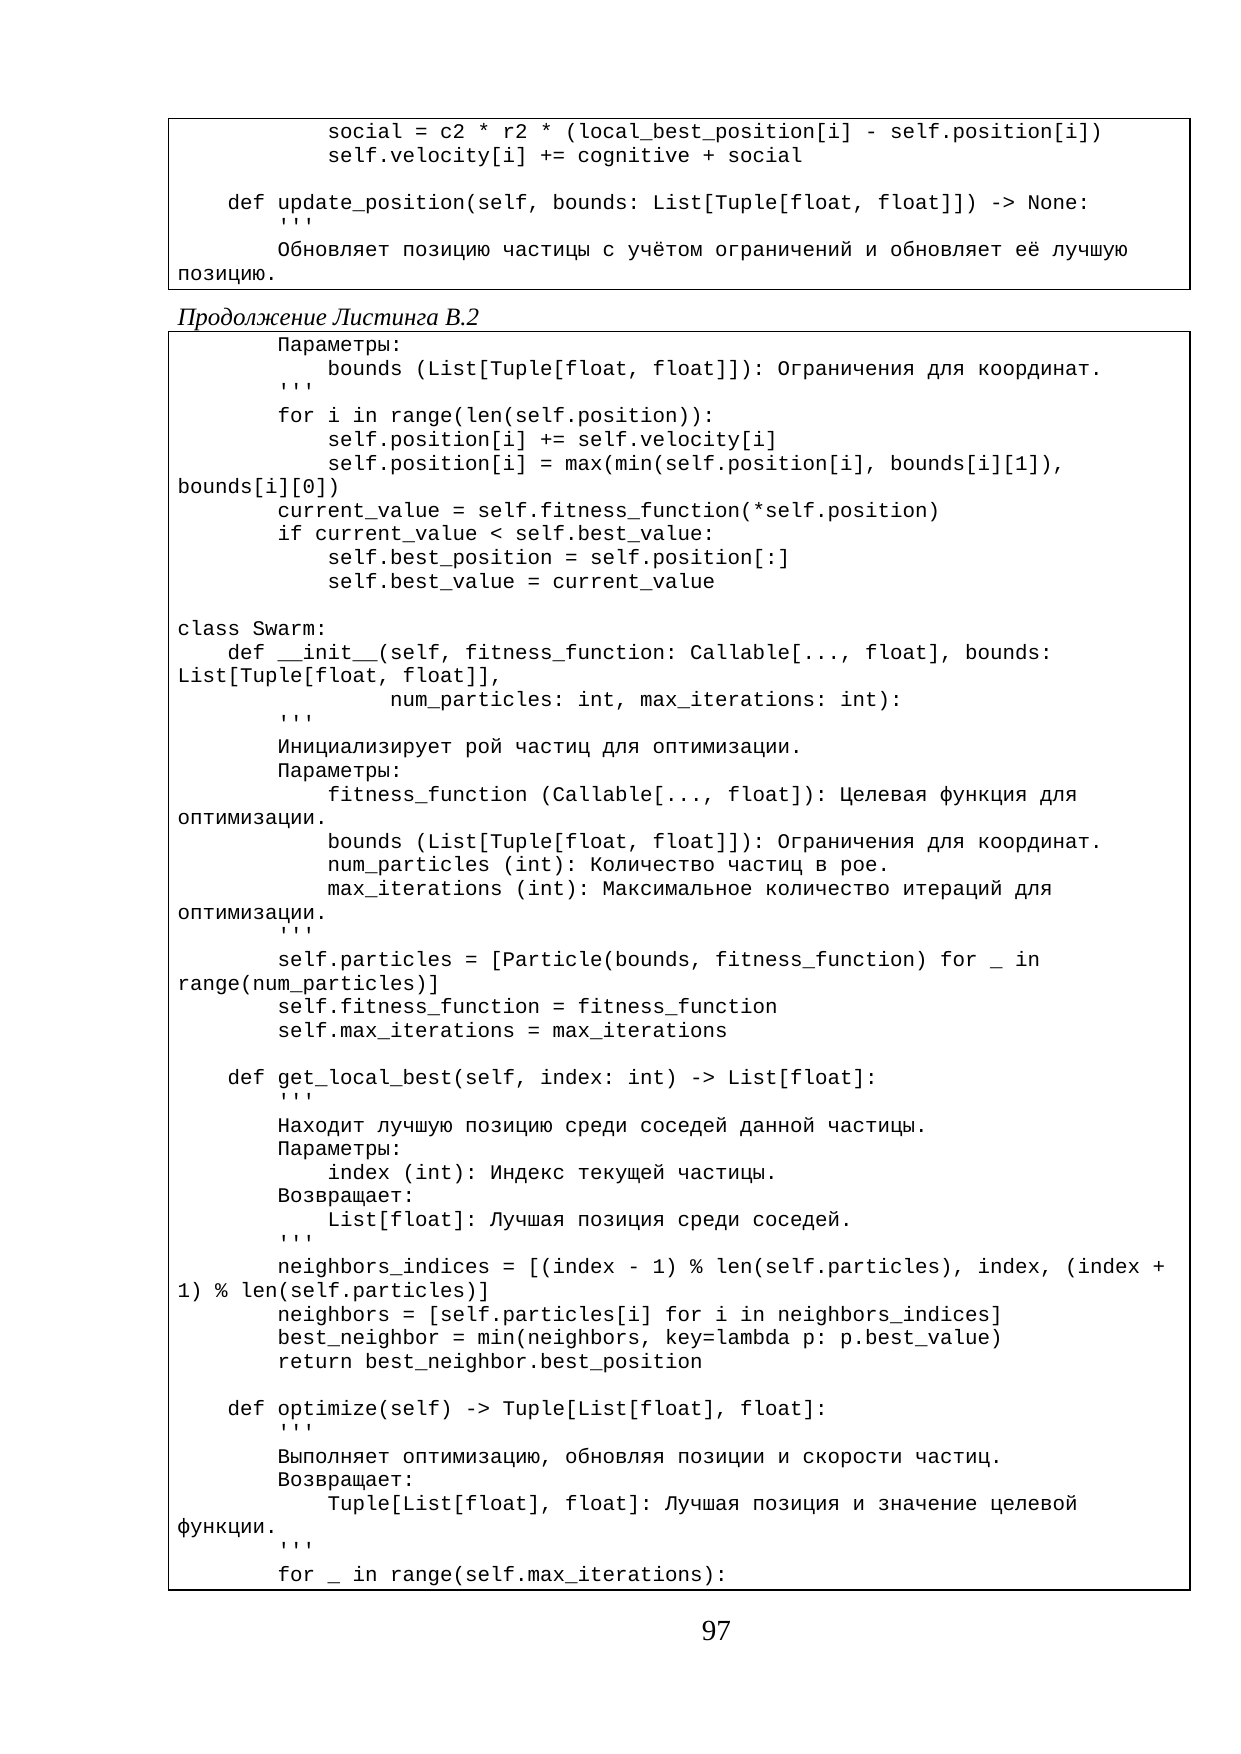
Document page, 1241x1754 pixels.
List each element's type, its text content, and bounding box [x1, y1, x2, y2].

text if current_value < self.best_value: [177, 523, 1181, 547]
text ''' [177, 1091, 1181, 1114]
text Tuple[List[float], float]: Лучшая позиция и значение целевой функции. [177, 1493, 1181, 1540]
text self.fitness_function = fitness_function [177, 996, 1181, 1020]
text for _ in range(self.max_iterations): [169, 1561, 1189, 1589]
text ''' [177, 925, 1181, 949]
text ''' [177, 1540, 1181, 1561]
text self.best_value = current_value [177, 571, 1181, 594]
text List[float]: Лучшая позиция среди соседей. [177, 1209, 1181, 1233]
text bounds (List[Tuple[float, float]]): Ограничения для координат. [177, 831, 1181, 854]
text self.best_position = self.position[:] [177, 547, 1181, 571]
text social = c2 * r2 * (local_best_position[i] - self.position[i]) [169, 119, 1189, 145]
text max_iterations (int): Максимальное количество итераций для оптимизации. [177, 878, 1181, 925]
text ''' [177, 1422, 1181, 1446]
text Продолжение Листинга В.2 [177, 302, 1181, 331]
text Выполняет оптимизацию, обновляя позиции и скорости частиц. [177, 1446, 1181, 1469]
text num_particles: int, max_iterations: int): [177, 689, 1181, 713]
text for i in range(len(self.position)): [177, 405, 1181, 429]
text current_value = self.fitness_function(*self.position) [177, 500, 1181, 523]
text Инициализирует рой частиц для оптимизации. [177, 736, 1181, 760]
text ''' [177, 382, 1181, 405]
text Параметры: [177, 760, 1181, 783]
text def __init__(self, fitness_function: Callable[..., float], bounds: List[Tuple[float, float]], [177, 642, 1181, 689]
text best_neighbor = min(neighbors, key=lambda p: p.best_value) [177, 1327, 1181, 1351]
text Находит лучшую позицию среди соседей данной частицы. [177, 1114, 1181, 1138]
text Параметры: [169, 332, 1189, 358]
text ''' [177, 1233, 1181, 1256]
text ''' [177, 216, 1181, 236]
text fitness_function (Callable[..., float]): Целевая функция для оптимизации. [177, 783, 1181, 831]
text def optimize(self) -> Tuple[List[float], float]: [177, 1398, 1181, 1422]
text def get_local_best(self, index: int) -> List[float]: [177, 1067, 1181, 1091]
text self.position[i] += self.velocity[i] [177, 429, 1181, 452]
text self.max_iterations = max_iterations [177, 1020, 1181, 1044]
text neighbors_indices = [(index - 1) % len(self.particles), index, (index + 1) % len(self.particles)] [177, 1256, 1181, 1304]
text index (int): Индекс текущей частицы. [177, 1162, 1181, 1186]
text return best_neighbor.best_position [177, 1351, 1181, 1375]
text def update_position(self, bounds: List[Tuple[float, float]]) -> None: [177, 192, 1181, 216]
text ''' [177, 713, 1181, 736]
text class Swarm: [177, 618, 1181, 642]
text Обновляет позицию частицы с учётом ограничений и обновляет её лучшую позицию. [169, 236, 1189, 289]
text self.position[i] = max(min(self.position[i], bounds[i][1]), bounds[i][0]) [177, 452, 1181, 500]
text Возвращает: [177, 1469, 1181, 1493]
text neighbors = [self.particles[i] for i in neighbors_indices] [177, 1304, 1181, 1327]
text self.velocity[i] += cognitive + social [177, 145, 1181, 168]
text num_particles (int): Количество частиц в рое. [177, 854, 1181, 878]
text self.particles = [Particle(bounds, fitness_function) for _ in range(num_particles)] [177, 949, 1181, 996]
text bounds (List[Tuple[float, float]]): Ограничения для координат. [177, 358, 1181, 382]
text Возвращает: [177, 1186, 1181, 1209]
text Параметры: [177, 1138, 1181, 1162]
